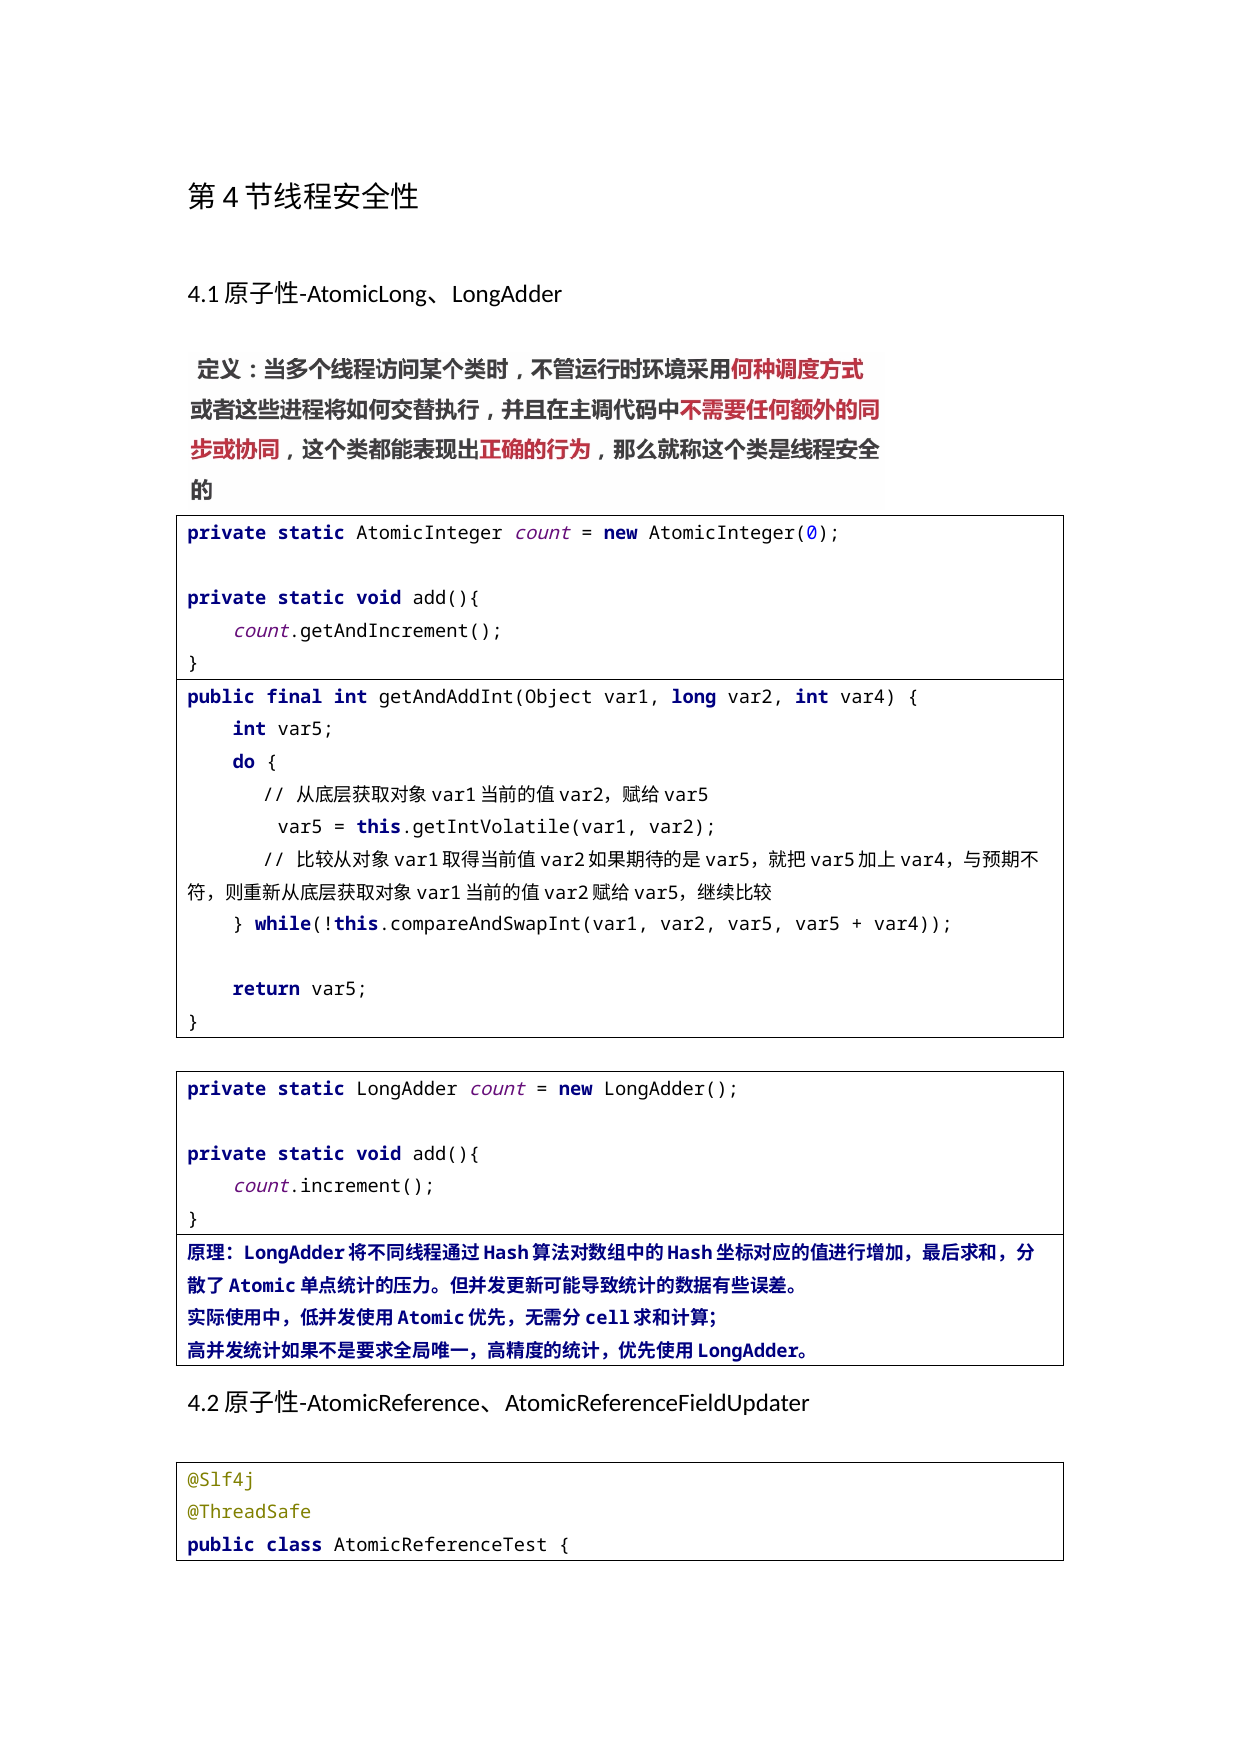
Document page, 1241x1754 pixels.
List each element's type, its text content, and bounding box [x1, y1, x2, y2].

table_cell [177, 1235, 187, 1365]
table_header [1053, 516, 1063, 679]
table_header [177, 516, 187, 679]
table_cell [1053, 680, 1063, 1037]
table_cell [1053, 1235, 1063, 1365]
subtitle 第4节线程安全性 [187, 162, 1053, 227]
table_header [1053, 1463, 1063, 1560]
picture [187, 352, 885, 510]
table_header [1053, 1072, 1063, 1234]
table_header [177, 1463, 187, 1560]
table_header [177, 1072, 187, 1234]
subtitle 4.1原子性-AtomicLong、LongAdder [187, 259, 1053, 324]
subtitle 4.2原子性-AtomicReference、AtomicReferenceFieldUpdater [187, 1368, 1053, 1433]
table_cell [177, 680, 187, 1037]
